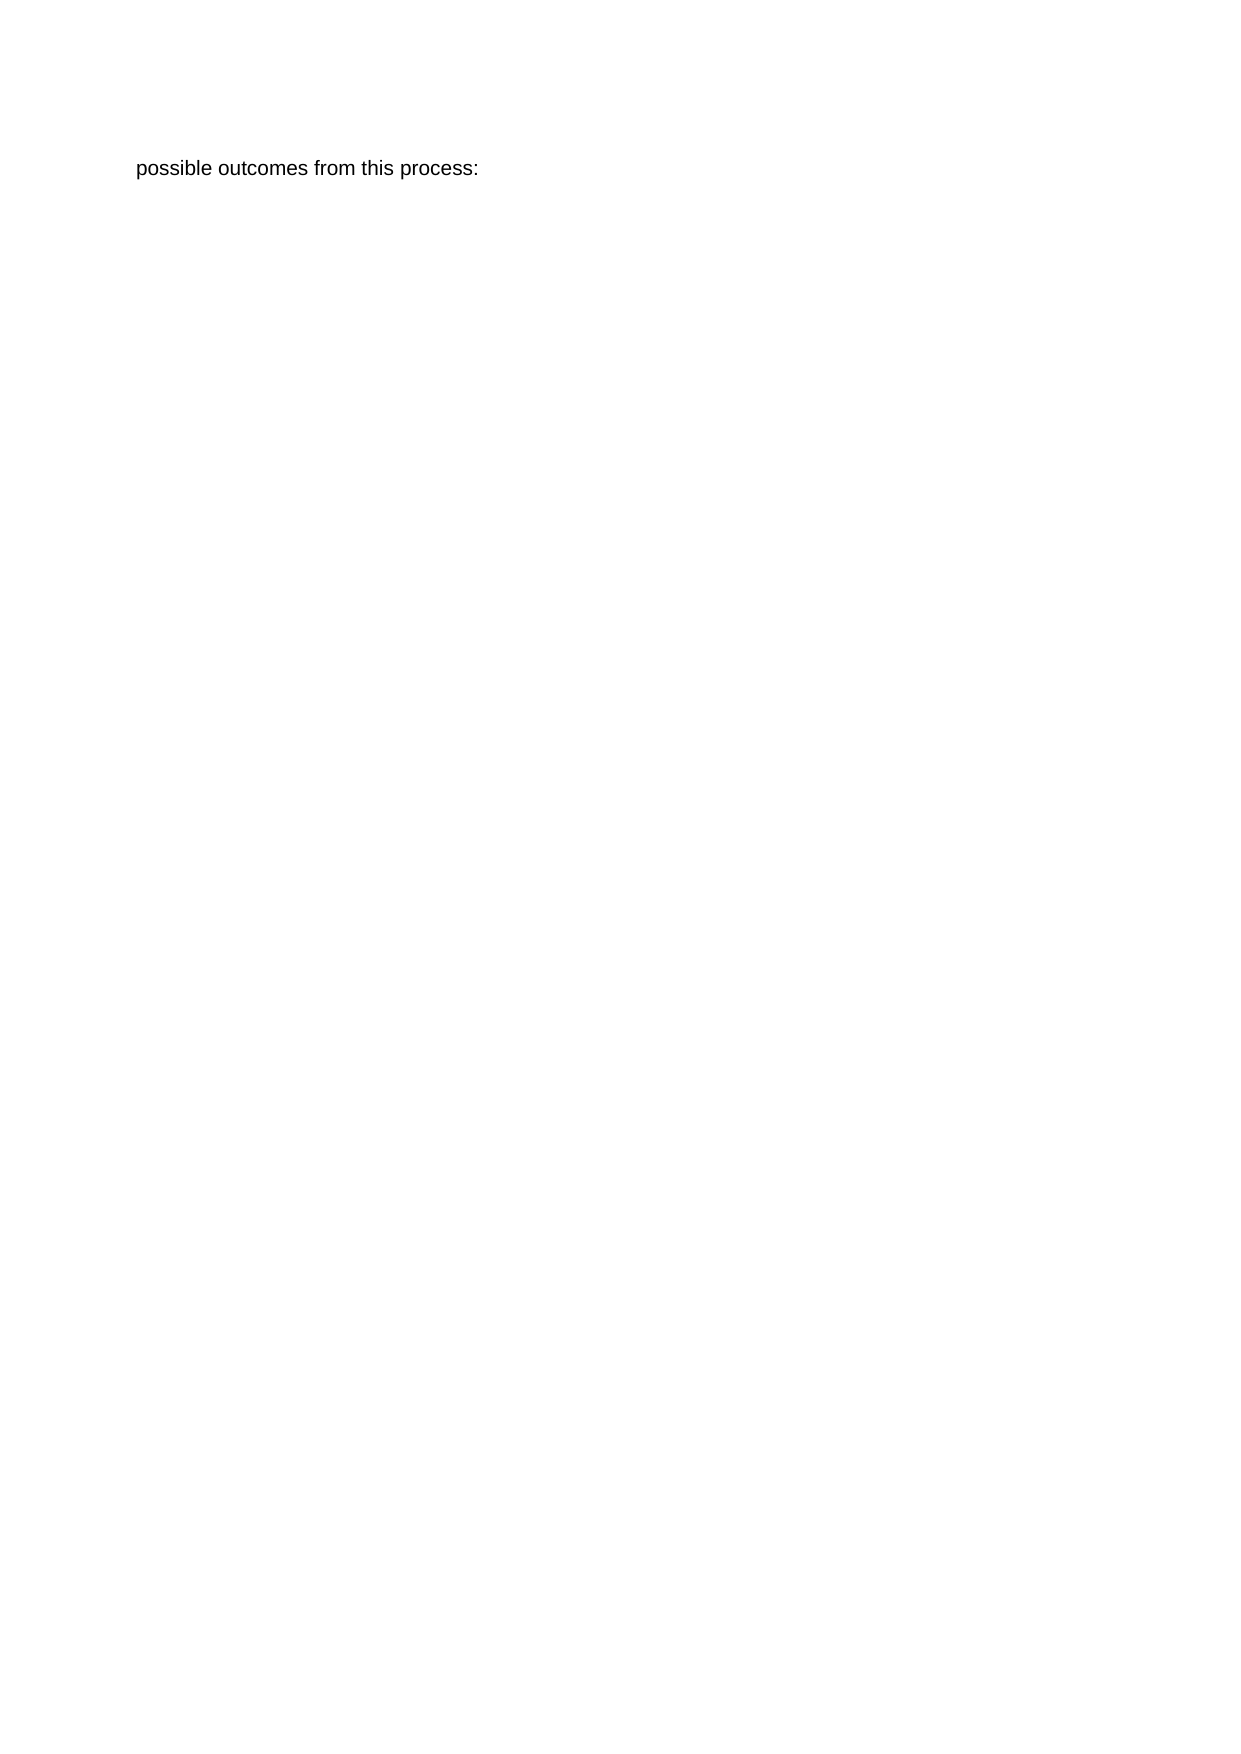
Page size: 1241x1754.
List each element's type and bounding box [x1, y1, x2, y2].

list [136, 156, 1105, 180]
